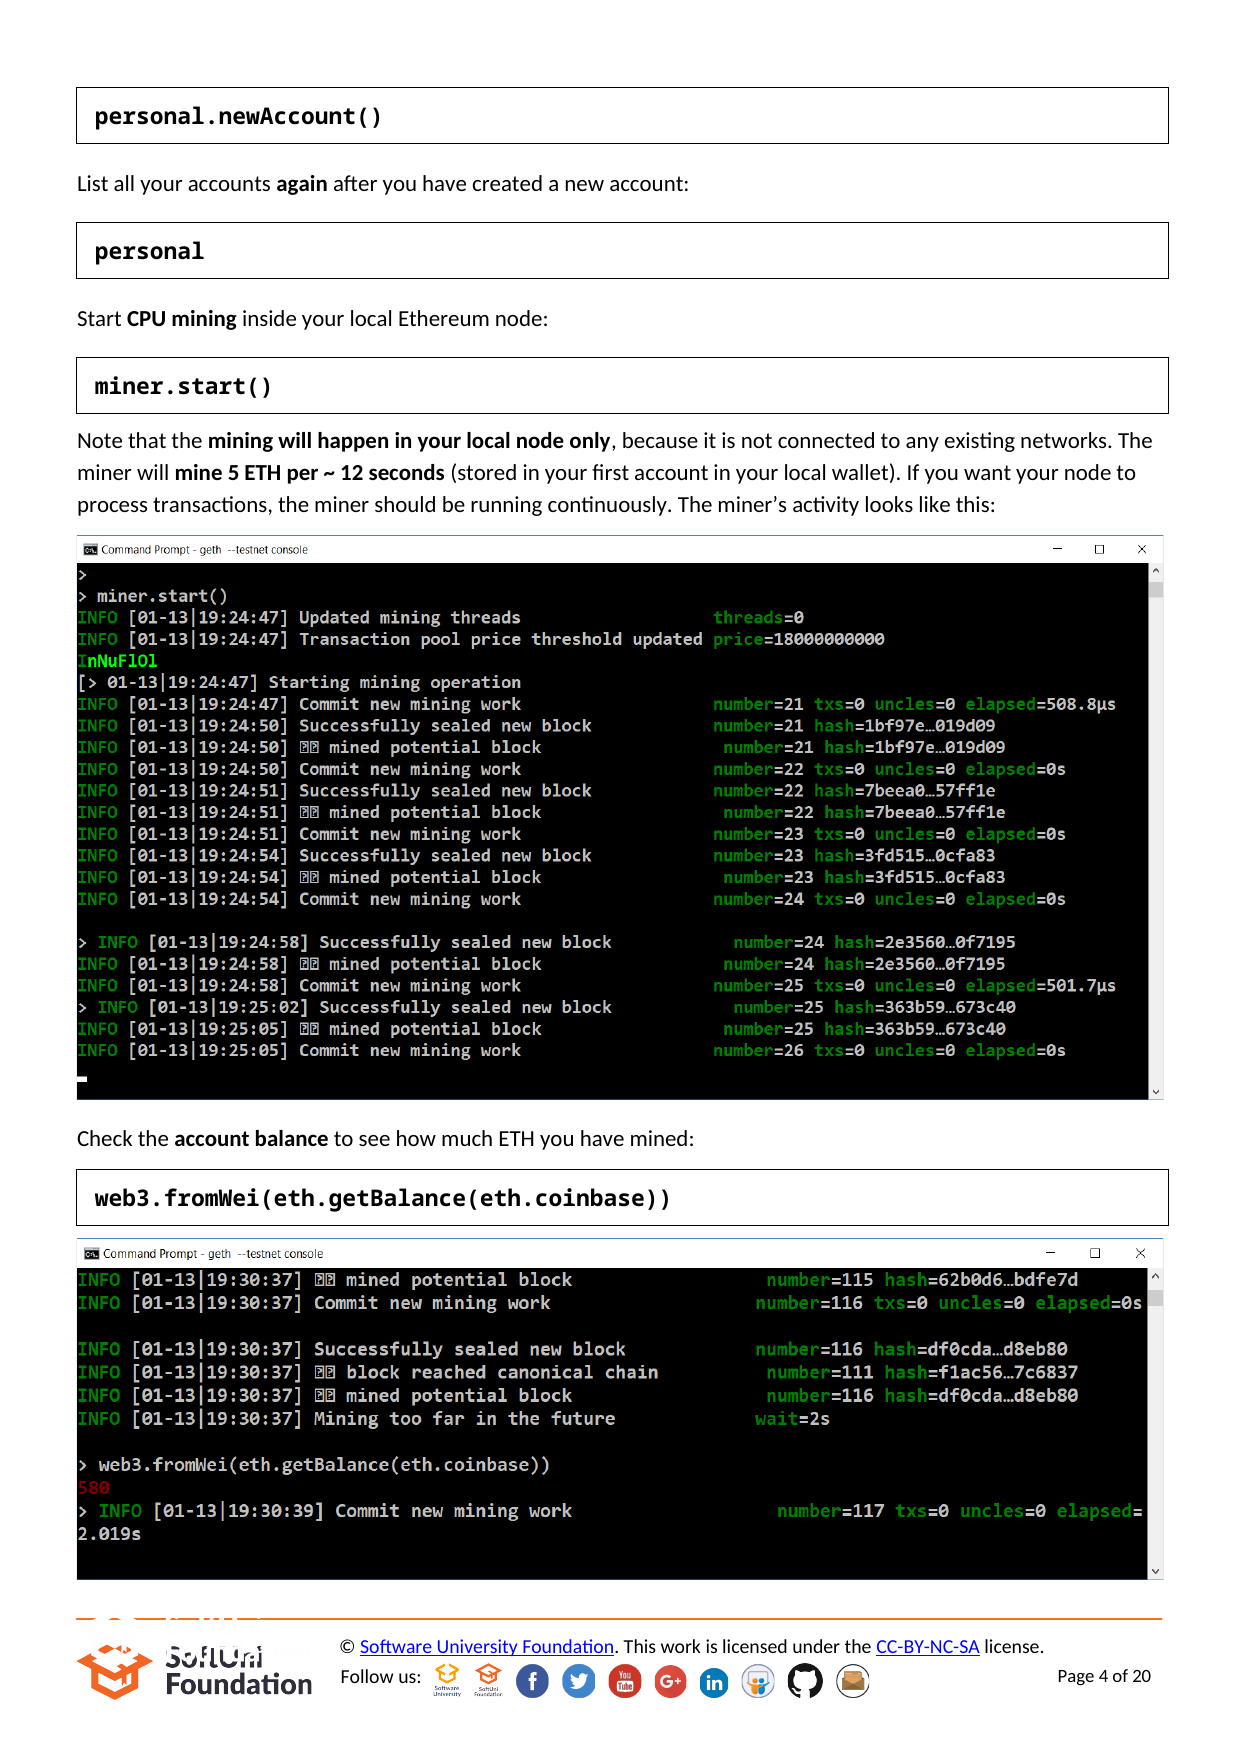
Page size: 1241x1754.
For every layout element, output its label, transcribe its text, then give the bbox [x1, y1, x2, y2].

picture [741, 1664, 775, 1698]
picture [76, 1608, 312, 1700]
picture [720, 1668, 729, 1677]
table_header personal [77, 223, 1168, 278]
picture [700, 1691, 708, 1698]
picture [608, 1664, 642, 1698]
picture [700, 1668, 708, 1675]
picture [562, 1664, 595, 1698]
picture [787, 1663, 823, 1698]
table_header personal.newAccount() [77, 88, 1168, 143]
picture [836, 1664, 870, 1698]
picture [516, 1664, 549, 1698]
table_header web3.fromWei(eth.getBalance(eth.coinbase)) [77, 1170, 1168, 1225]
picture [76, 535, 1164, 1100]
picture [654, 1665, 687, 1698]
picture [433, 1663, 461, 1698]
picture [474, 1663, 503, 1698]
table_header miner.start() [77, 358, 1168, 413]
picture [713, 1680, 722, 1689]
picture [76, 1238, 1164, 1580]
picture [720, 1689, 729, 1698]
text Check the account balance to see how much ETH you have mined: [77, 1124, 1163, 1152]
text List all your accounts again after you have created a new account: [77, 169, 1163, 197]
text Start CPU mining inside your local Ethereum node: [77, 304, 1163, 332]
text Note that the mining will happen in your local node only, because it is not connected to any existing networks. The miner will mine 5 ETH per ~ 12 seconds (stored in your first account in your local wallet). If you want your node to process transactions, the miner should be running continuously. The miner’s activity looks like this: [77, 426, 1163, 519]
